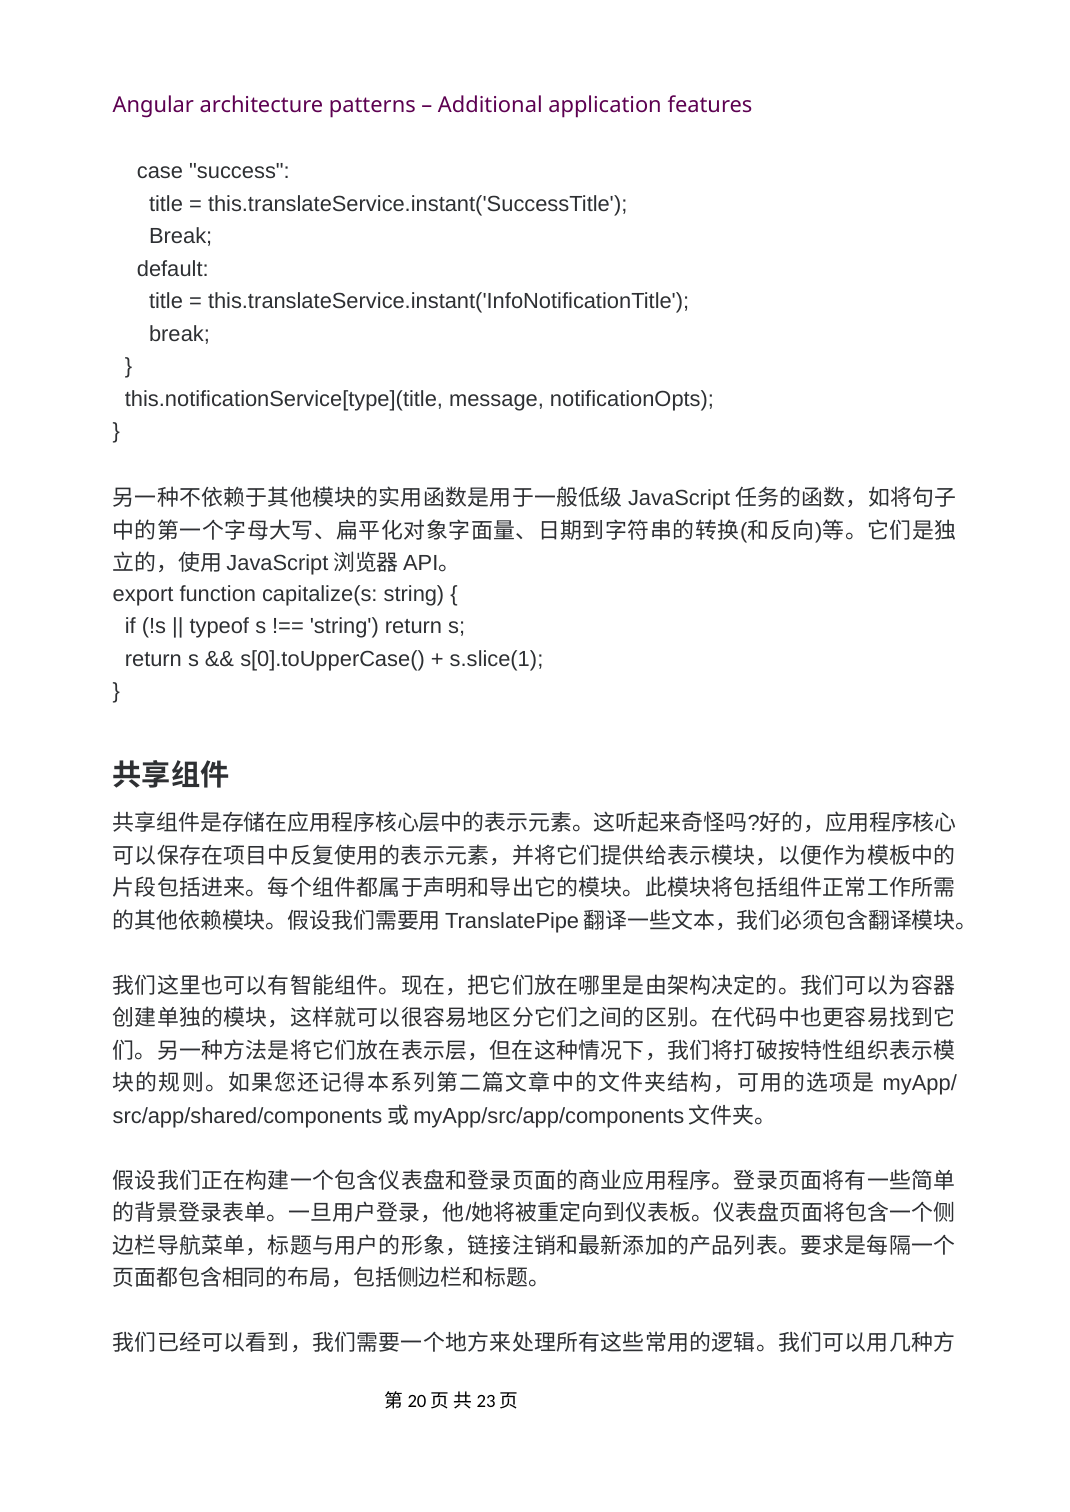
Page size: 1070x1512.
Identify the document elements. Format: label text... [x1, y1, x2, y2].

text } [112, 350, 957, 382]
text Break; [112, 220, 957, 252]
text title = this.translateService.instant('SuccessTitle'); [112, 187, 957, 220]
text default: [112, 252, 957, 285]
text title = this.translateService.instant('InfoNotificationTitle'); [112, 285, 957, 317]
text } [112, 675, 957, 707]
text this.notificationService[type](title, message, notificationOpts); [112, 382, 957, 415]
text 另一种不依赖于其他模块的实用函数是用于一般低级JavaScript任务的函数，如将句子中的第一个字母大写、扁平化对象字面量、日期到字符串的转换(和反向)等。它们是独立的，使用JavaScript浏览器API。 [112, 480, 957, 577]
text 我们这里也可以有智能组件。现在，把它们放在哪里是由架构决定的。我们可以为容器创建单独的模块，这样就可以很容易地区分它们之间的区别。在代码中也更容易找到它们。另一种方法是将它们放在表示层，但在这种情况下，我们将打破按特性组织表示模块的规则。如果您还记得本系列第二篇文章中的文件夹结构，可用的选项是myApp/src/app/shared/components或myApp/src/app/components文件夹。 [112, 967, 957, 1130]
text export function capitalize(s: string) { [112, 577, 957, 610]
text return s && s[0].toUpperCase() + s.slice(1); [112, 642, 957, 675]
text case "success": [112, 155, 957, 187]
text 共享组件 共享组件是存储在应用程序核心层中的表示元素。这听起来奇怪吗?好的，应用程序核心可以保存在项目中反复使用的表示元素，并将它们提供给表示模块，以便作为模板中的片段包括进来。每个组件都属于声明和导出它的模块。此模块将包括组件正常工作所需的其他依赖模块。假设我们需要用TranslatePipe翻译一些文本，我们必须包含翻译模块。 [112, 740, 957, 935]
text } [112, 415, 957, 447]
text if (!s || typeof s !== 'string') return s; [112, 610, 957, 642]
text break; [112, 317, 957, 350]
text 假设我们正在构建一个包含仪表盘和登录页面的商业应用程序。登录页面将有一些简单的背景登录表单。一旦用户登录，他/她将被重定向到仪表板。仪表盘页面将包含一个侧边栏导航菜单，标题与用户的形象，链接注销和最新添加的产品列表。要求是每隔一个页面都包含相同的布局，包括侧边栏和标题。 [112, 1162, 957, 1292]
